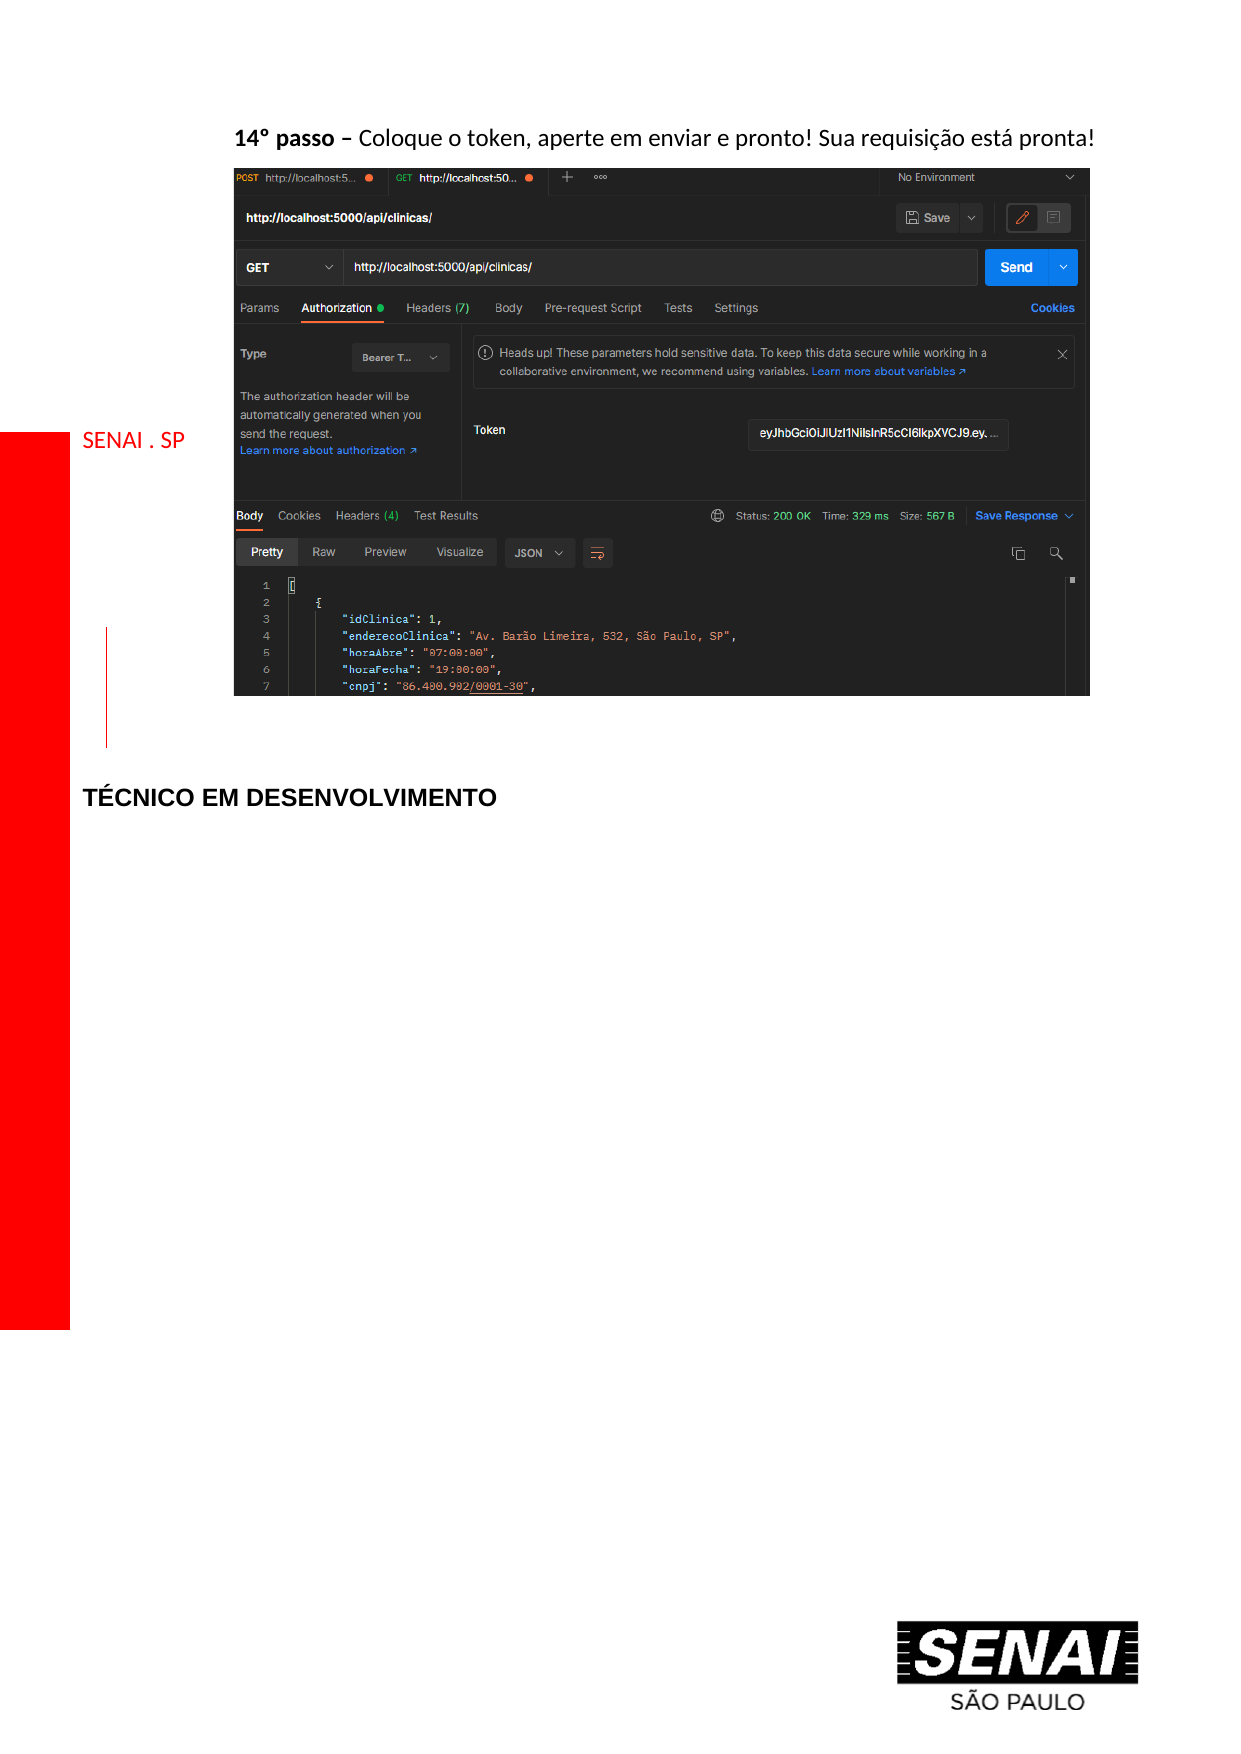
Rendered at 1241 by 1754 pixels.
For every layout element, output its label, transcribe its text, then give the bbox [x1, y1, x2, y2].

picture [233, 168, 1090, 696]
picture [897, 1614, 1143, 1710]
text 14º passo – Coloque o token, aperte em enviar e pronto! Sua requisição está pronta! [234, 122, 1123, 152]
